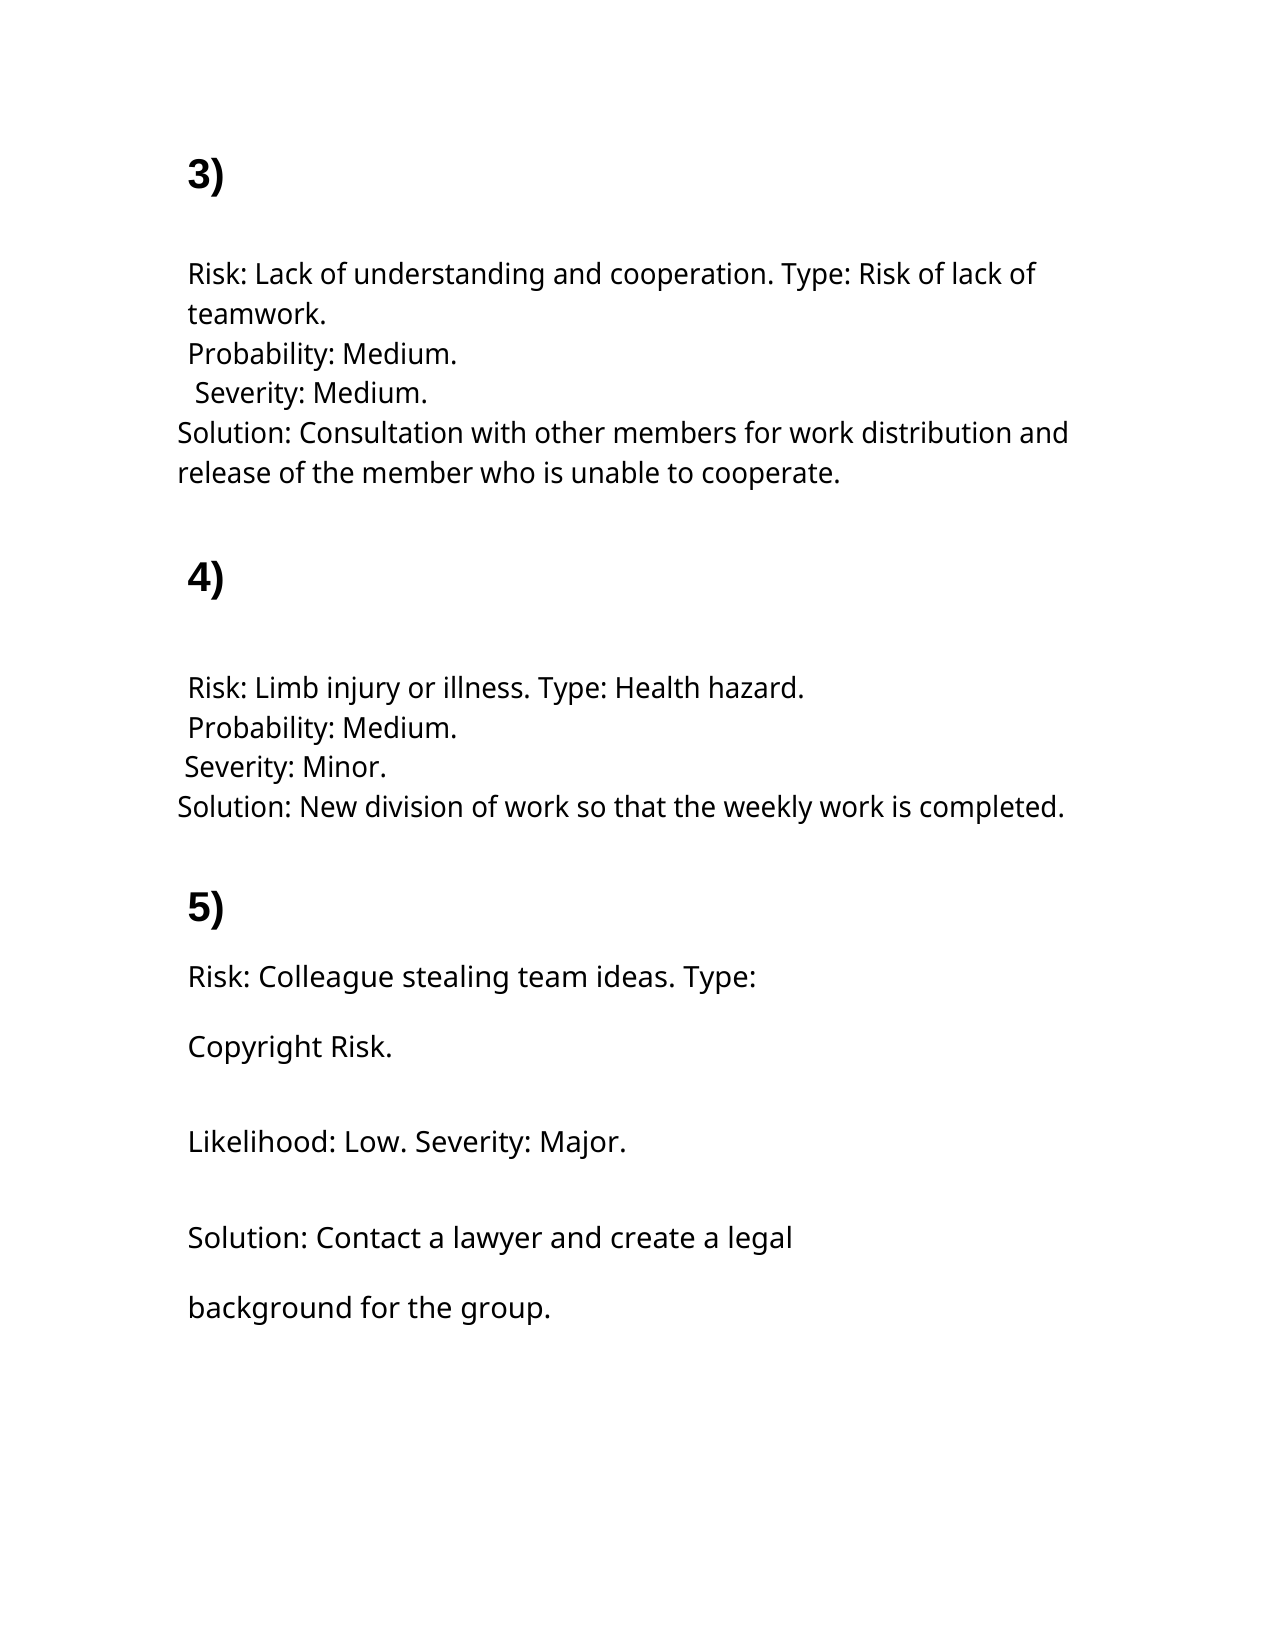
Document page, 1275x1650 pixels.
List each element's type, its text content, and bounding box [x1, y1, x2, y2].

text Probability: Medium. [187, 333, 1098, 373]
text Severity: Minor. [177, 747, 1098, 786]
subtitle 5) [187, 882, 1098, 930]
subtitle 3) [187, 149, 1098, 197]
text Solution: New division of work so that the weekly work is completed. [177, 786, 1098, 826]
text Solution: Consultation with other members for work distribution and release of the member who is unable to cooperate. [177, 412, 1098, 492]
text Risk: Colleague stealing team ideas. Type: Copyright Risk. [187, 956, 859, 1066]
text Probability: Medium. [187, 707, 1098, 747]
text Risk: Limb injury or illness. Type: Health hazard. [187, 667, 1098, 707]
text Solution: Contact a lawyer and create a legal background for the group. [187, 1217, 859, 1327]
text Likelihood: Low. Severity: Major. [187, 1121, 859, 1161]
text Risk: Lack of understanding and cooperation. Type: Risk of lack of teamwork. [187, 253, 1098, 333]
text Severity: Medium. [187, 373, 1098, 412]
subtitle 4) [187, 553, 1098, 601]
